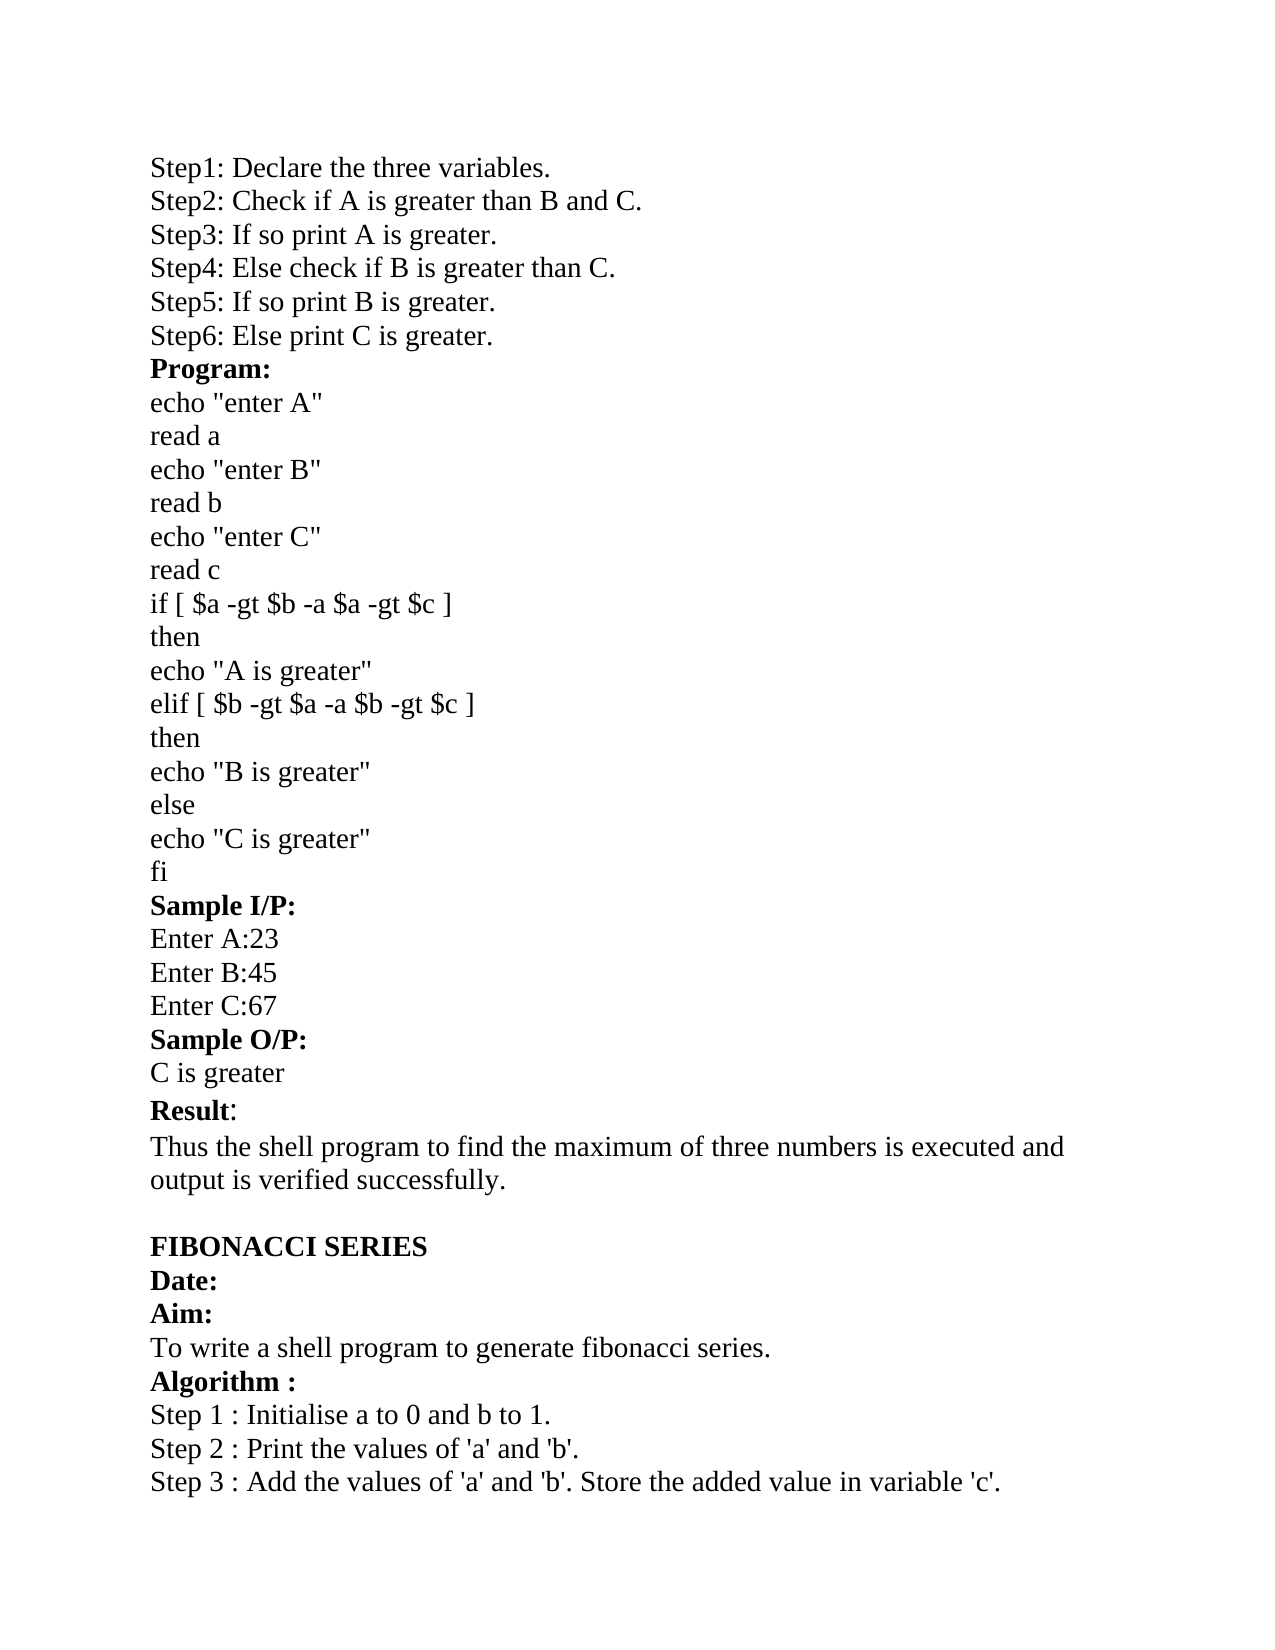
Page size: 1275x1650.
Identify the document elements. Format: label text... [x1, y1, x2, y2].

text Aim: [150, 1297, 1125, 1330]
text then [150, 720, 1125, 754]
text Sample I/P: [150, 888, 1125, 921]
text Enter B:45 [150, 955, 1125, 988]
text else [150, 787, 1125, 821]
text Step 1 : Initialise a to 0 and b to 1. [150, 1397, 1125, 1431]
text Step1: Declare the three variables. [150, 150, 1125, 183]
text Thus the shell program to find the maximum of three numbers is executed and output is verified successfully. [150, 1129, 1125, 1196]
text if [ $a -gt $b -a $a -gt $c ] [150, 586, 1125, 619]
text To write a shell program to generate fibonacci series. [150, 1330, 1125, 1364]
text Step2: Check if A is greater than B and C. [150, 183, 1125, 217]
text fi [150, 854, 1125, 888]
text echo "enter A" [150, 385, 1125, 418]
text elif [ $b -gt $a -a $b -gt $c ] [150, 687, 1125, 720]
text Sample O/P: [150, 1022, 1125, 1056]
text then [150, 619, 1125, 653]
text Program: [150, 351, 1125, 385]
text echo "C is greater" [150, 821, 1125, 854]
text Step4: Else check if B is greater than C. [150, 251, 1125, 284]
text Enter A:23 [150, 921, 1125, 955]
text echo "A is greater" [150, 653, 1125, 687]
text Algorithm : [150, 1364, 1125, 1397]
text read c [150, 552, 1125, 586]
text Step 3 : Add the values of 'a' and 'b'. Store the added value in variable 'c'. [150, 1464, 1125, 1498]
text Step 2 : Print the values of 'a' and 'b'. [150, 1431, 1125, 1464]
text C is greater [150, 1056, 1125, 1089]
text Enter C:67 [150, 988, 1125, 1022]
text echo "enter B" [150, 452, 1125, 485]
text Step6: Else print C is greater. [150, 318, 1125, 351]
text echo "B is greater" [150, 754, 1125, 787]
text Step5: If so print B is greater. [150, 284, 1125, 318]
text read b [150, 485, 1125, 519]
text read a [150, 418, 1125, 452]
text FIBONACCI SERIES [150, 1229, 1125, 1263]
text Step3: If so print A is greater. [150, 217, 1125, 251]
text Date: [150, 1263, 1125, 1297]
text echo "enter C" [150, 519, 1125, 552]
text Result: [150, 1089, 1125, 1129]
